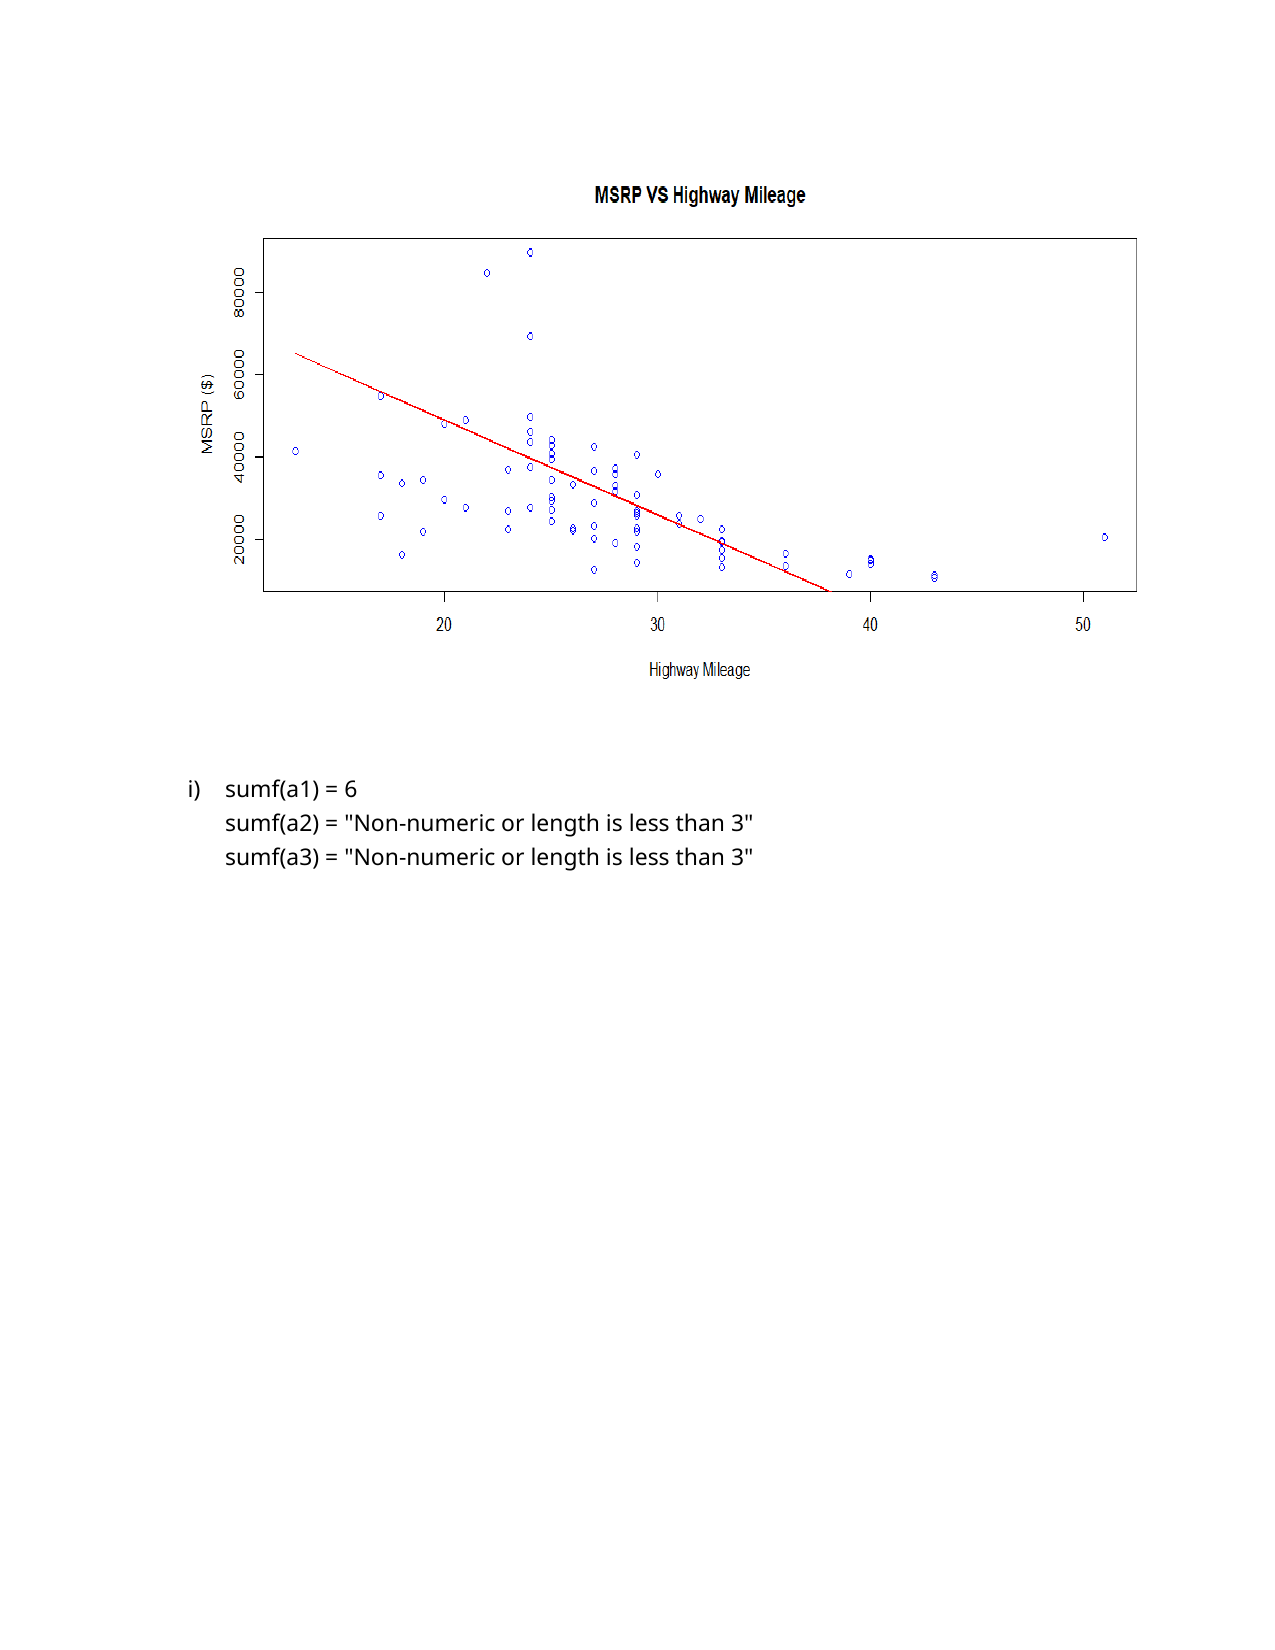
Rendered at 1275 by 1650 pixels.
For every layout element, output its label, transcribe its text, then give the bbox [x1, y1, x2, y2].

list sumf(a2) = "Non-numeric or length is less than 3" [197, 807, 1125, 838]
picture [196, 149, 1171, 704]
list sumf(a1) = 6 [187, 773, 1125, 804]
list sumf(a3) = "Non-numeric or length is less than 3" [197, 840, 1125, 872]
